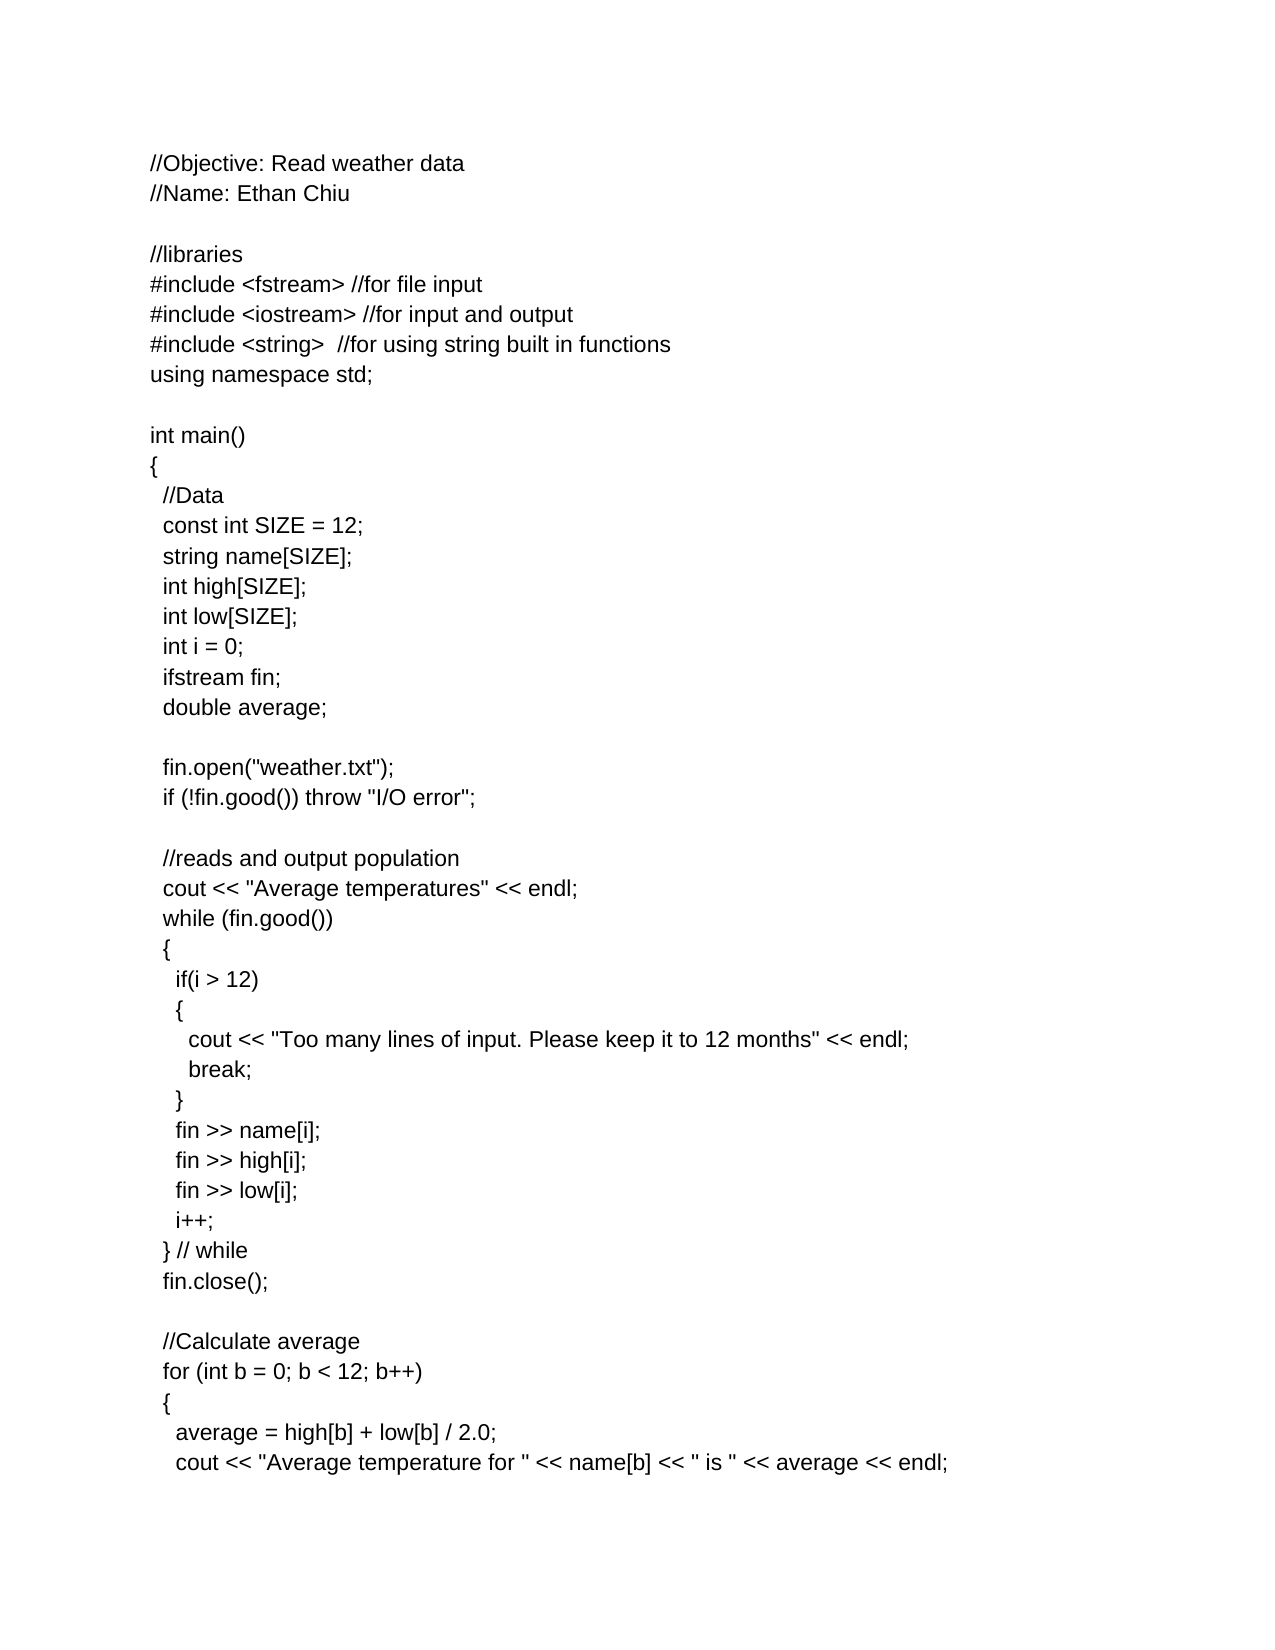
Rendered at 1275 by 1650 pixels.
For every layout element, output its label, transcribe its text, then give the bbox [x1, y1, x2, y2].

text const int SIZE = 12; [150, 512, 1125, 539]
text int main() [150, 422, 1125, 448]
text fin.close(); [150, 1268, 1125, 1294]
text fin >> low[i]; [150, 1177, 1125, 1203]
text fin.open("weather.txt"); [150, 754, 1125, 781]
text //Name: Ethan Chiu [150, 180, 1125, 207]
text //Calculate average [150, 1328, 1125, 1354]
text for (int b = 0; b < 12; b++) [150, 1358, 1125, 1385]
text } [150, 1086, 1125, 1113]
text average = high[b] + low[b] / 2.0; [150, 1419, 1125, 1445]
text { [150, 996, 1125, 1022]
text ifstream fin; [150, 663, 1125, 690]
text fin >> name[i]; [150, 1117, 1125, 1143]
text { [150, 935, 1125, 962]
text //Data [150, 482, 1125, 509]
text //Objective: Read weather data [150, 150, 1125, 176]
text if (!fin.good()) throw "I/O error"; [150, 784, 1125, 811]
text i++; [150, 1207, 1125, 1234]
text { [150, 452, 1125, 478]
text //libraries [150, 241, 1125, 267]
text { [150, 1388, 1125, 1415]
text } // while [150, 1237, 1125, 1264]
text int low[SIZE]; [150, 603, 1125, 629]
text while (fin.good()) [150, 905, 1125, 932]
text if(i > 12) [150, 966, 1125, 992]
text double average; [150, 694, 1125, 720]
text #include <string> //for using string built in functions [150, 331, 1125, 358]
text using namespace std; [150, 361, 1125, 388]
text int high[SIZE]; [150, 573, 1125, 599]
text cout << "Average temperature for " << name[b] << " is " << average << endl; [150, 1449, 1125, 1475]
text cout << "Average temperatures" << endl; [150, 875, 1125, 901]
text string name[SIZE]; [150, 543, 1125, 569]
text #include <iostream> //for input and output [150, 301, 1125, 327]
text cout << "Too many lines of input. Please keep it to 12 months" << endl; [150, 1026, 1125, 1052]
text #include <fstream> //for file input [150, 271, 1125, 297]
text break; [150, 1056, 1125, 1083]
text //reads and output population [150, 845, 1125, 871]
text int i = 0; [150, 633, 1125, 660]
text fin >> high[i]; [150, 1147, 1125, 1173]
